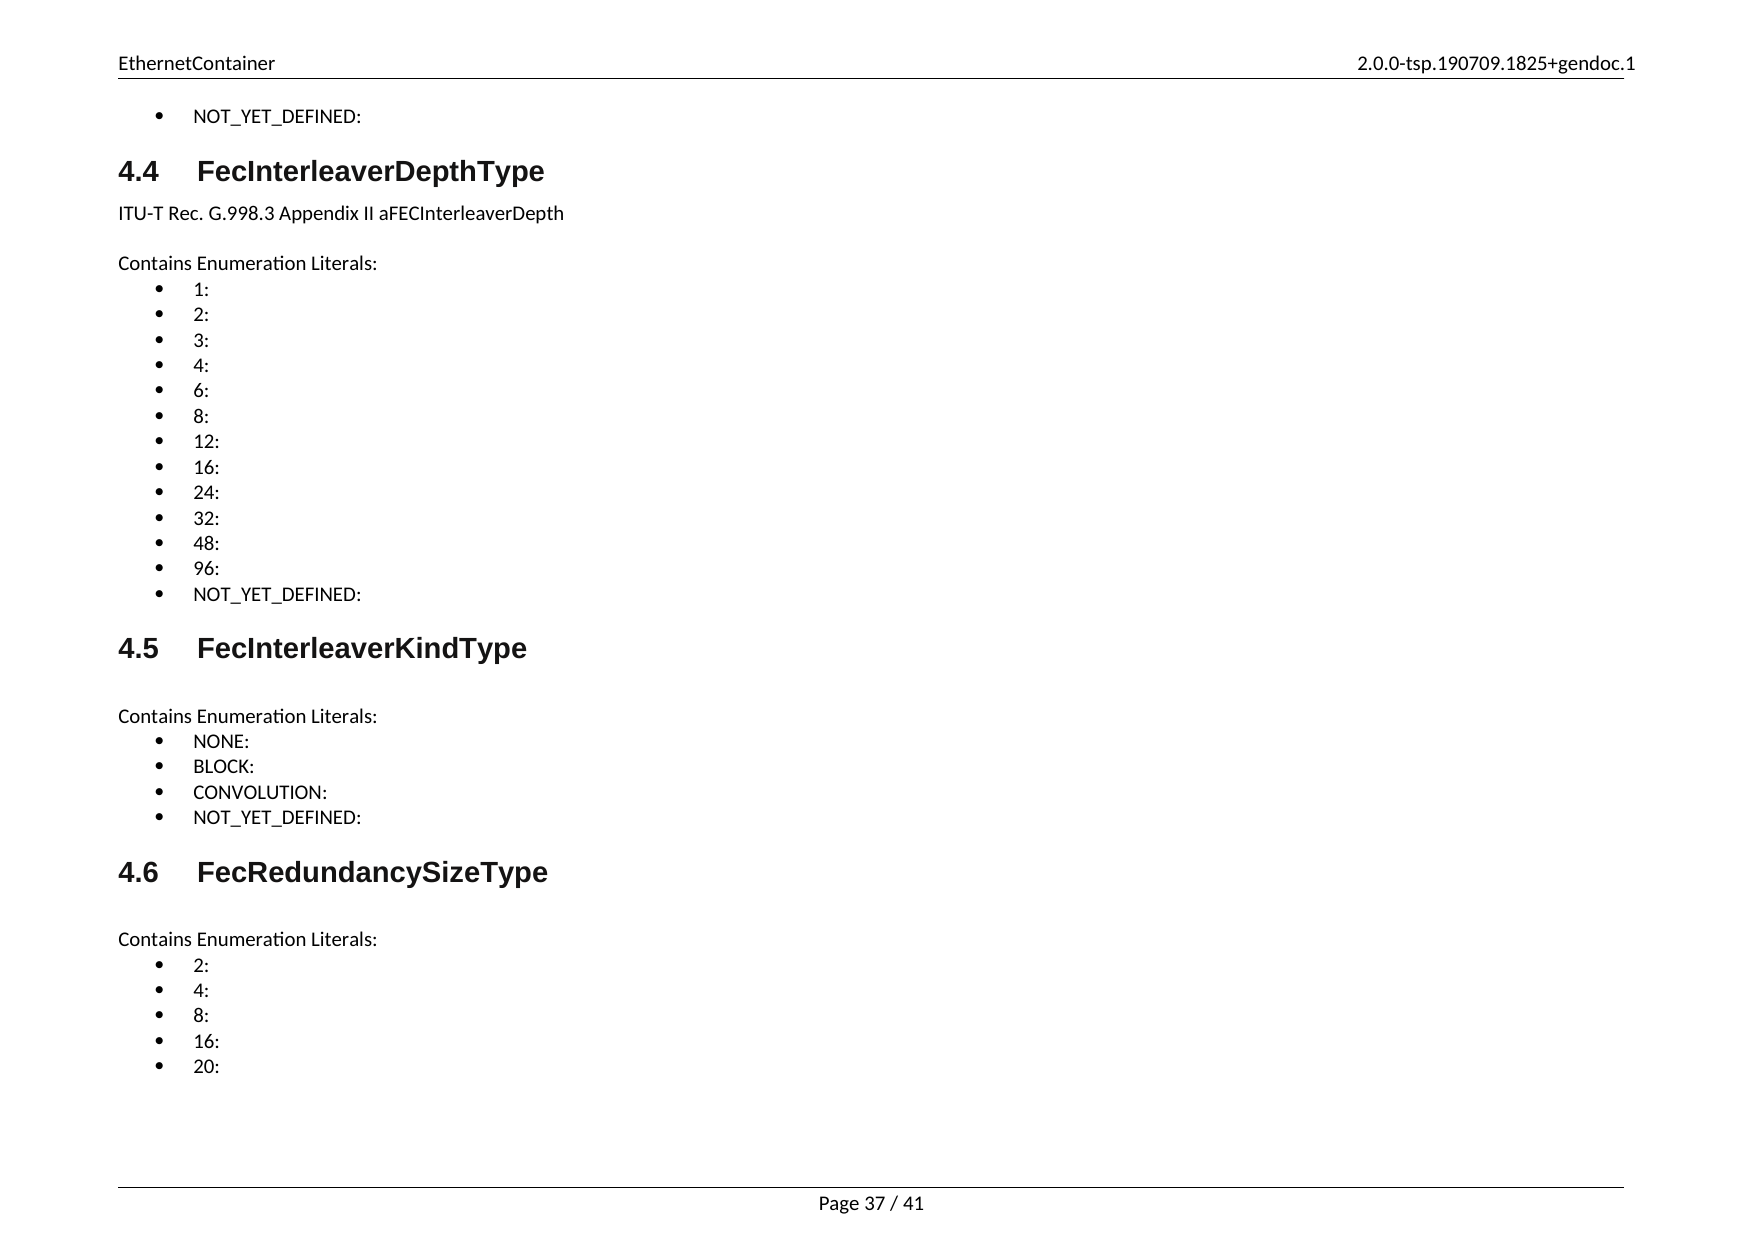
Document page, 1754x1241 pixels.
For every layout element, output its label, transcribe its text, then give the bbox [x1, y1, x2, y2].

text Contains Enumeration Literals: [118, 703, 1624, 728]
list 32: [156, 505, 1624, 530]
text ITU-T Rec. G.998.3 Appendix II aFECInterleaverDepth [118, 200, 1624, 225]
list 20: [156, 1053, 1624, 1079]
text Contains Enumeration Literals: [118, 926, 1624, 952]
list 2: [156, 952, 1624, 977]
list 6: [156, 378, 1624, 403]
list NOT_YET_DEFINED: [156, 804, 1624, 830]
list 3: [156, 327, 1624, 352]
list 2: [156, 301, 1624, 327]
list 48: [156, 530, 1624, 556]
list 8: [156, 1003, 1624, 1028]
list 16: [156, 454, 1624, 479]
list BLOCK: [156, 754, 1624, 779]
list 24: [156, 479, 1624, 505]
list 4: [156, 352, 1624, 378]
text Contains Enumeration Literals: [118, 251, 1624, 276]
subtitle FecInterleaverDepthType [118, 154, 1624, 187]
list 16: [156, 1028, 1624, 1053]
list 1: [156, 276, 1624, 301]
list 96: [156, 556, 1624, 581]
list 8: [156, 403, 1624, 428]
list NOT_YET_DEFINED: [156, 103, 1624, 129]
subtitle FecRedundancySizeType [118, 855, 1624, 888]
list NOT_YET_DEFINED: [156, 581, 1624, 606]
list 4: [156, 977, 1624, 1003]
subtitle FecInterleaverKindType [118, 631, 1624, 665]
list 12: [156, 428, 1624, 454]
list NONE: [156, 728, 1624, 754]
list CONVOLUTION: [156, 779, 1624, 804]
